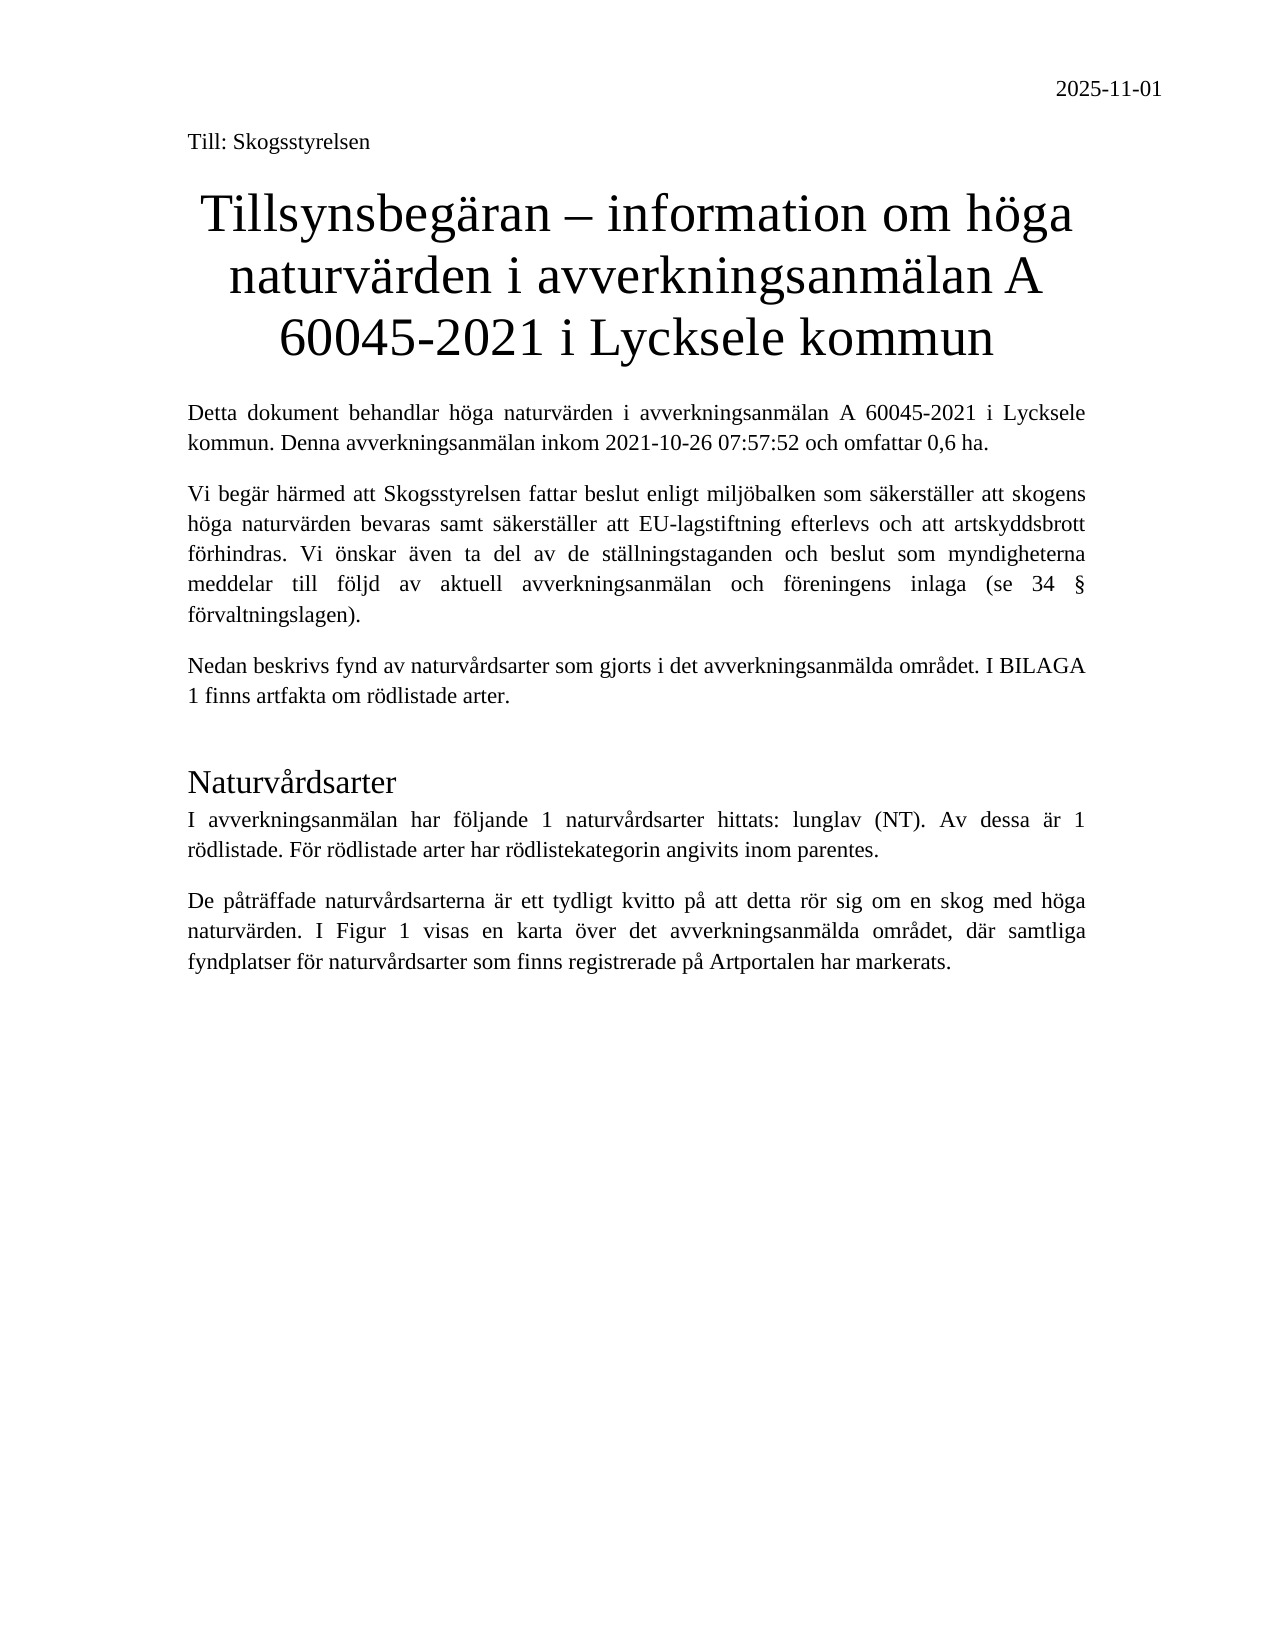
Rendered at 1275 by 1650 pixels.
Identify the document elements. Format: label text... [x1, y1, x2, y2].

text De påträffade naturvårdsarterna är ett tydligt kvitto på att detta rör sig om en skog med höga naturvärden. I Figur 1 visas en karta över det avverkningsanmälda området, där samtliga fyndplatser för naturvårdsarter som finns registrerade på Artportalen har markerats. [187, 887, 1087, 974]
text Vi begär härmed att Skogsstyrelsen fattar beslut enligt miljöbalken som säkerställer att skogens höga naturvärden bevaras samt säkerställer att EU-lagstiftning efterlevs och att artskyddsbrott förhindras. Vi önskar även ta del av de ställningstaganden och beslut som myndigheterna meddelar till följd av aktuell avverkningsanmälan och föreningens inlaga (se 34 § förvaltningslagen). [187, 480, 1087, 627]
text Nedan beskrivs fynd av naturvårdsarter som gjorts i det avverkningsanmälda området. I BILAGA 1 finns artfakta om rödlistade arter. [187, 652, 1087, 708]
title Tillsynsbegäran – information om höga naturvärden i avverkningsanmälan A 60045-2021 i Lycksele kommun [187, 180, 1087, 367]
text I avverkningsanmälan har följande 1 naturvårdsarter hittats: lunglav (NT). Av dessa är 1 rödlistade. För rödlistade arter har rödlistekategorin angivits inom parentes. [187, 806, 1087, 863]
subtitle Naturvårdsarter [187, 762, 1087, 800]
text Detta dokument behandlar höga naturvärden i avverkningsanmälan A 60045-2021 i Lycksele kommun. Denna avverkningsanmälan inkom 2021-10-26 07:57:52 och omfattar 0,6 ha. [187, 398, 1087, 455]
